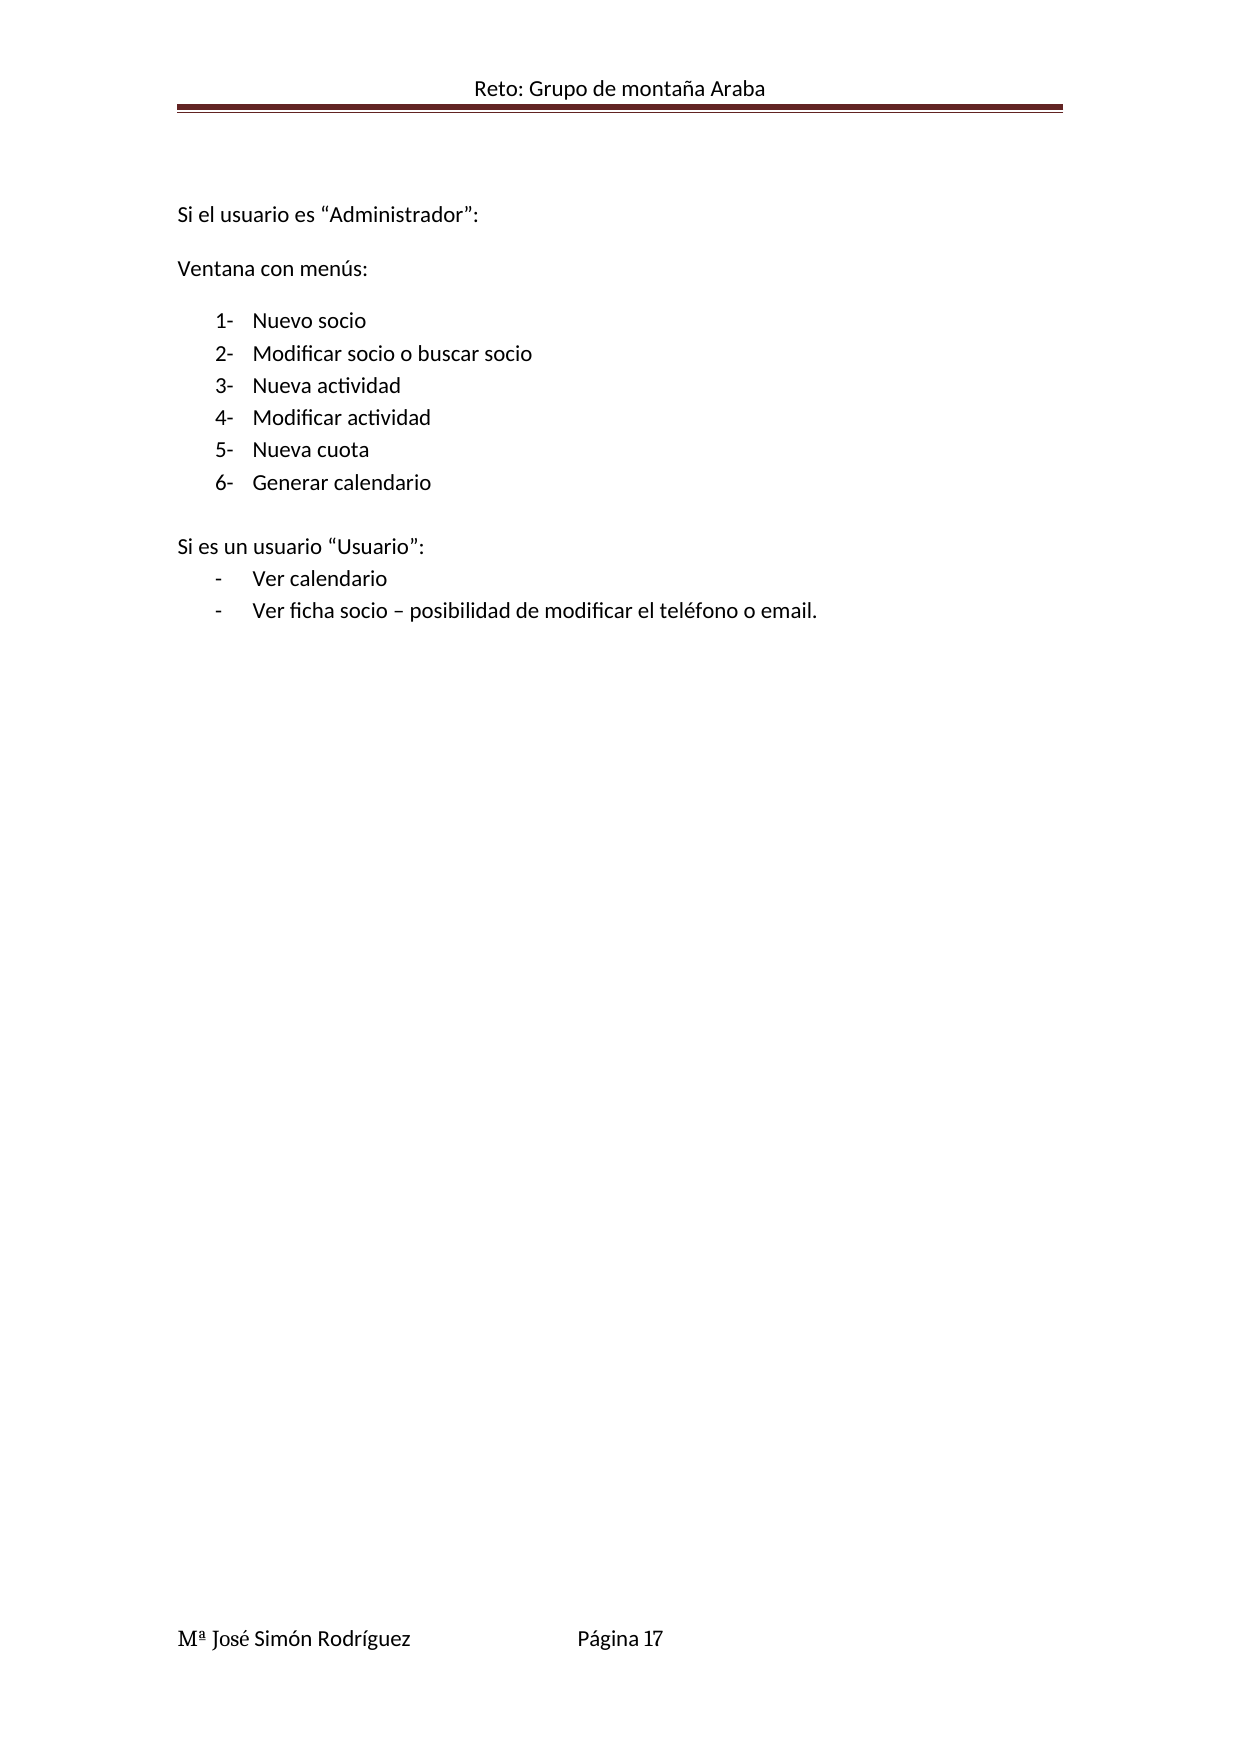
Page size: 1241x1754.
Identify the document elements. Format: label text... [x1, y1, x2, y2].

text Ventana con menús: [177, 254, 1063, 282]
list Modificar socio o buscar socio [215, 339, 1063, 367]
list Modificar actividad [215, 403, 1063, 431]
list Si es un usuario “Usuario”: [177, 532, 1063, 560]
text Si el usuario es “Administrador”: [177, 201, 1063, 229]
list Ver ficha socio – posibilidad de modificar el teléfono o email. [215, 596, 1063, 624]
list Nuevo socio [215, 307, 1063, 335]
list Nueva cuota [215, 435, 1063, 463]
list Ver calendario [215, 564, 1063, 592]
list Generar calendario [215, 468, 1063, 496]
list Nueva actividad [215, 371, 1063, 399]
